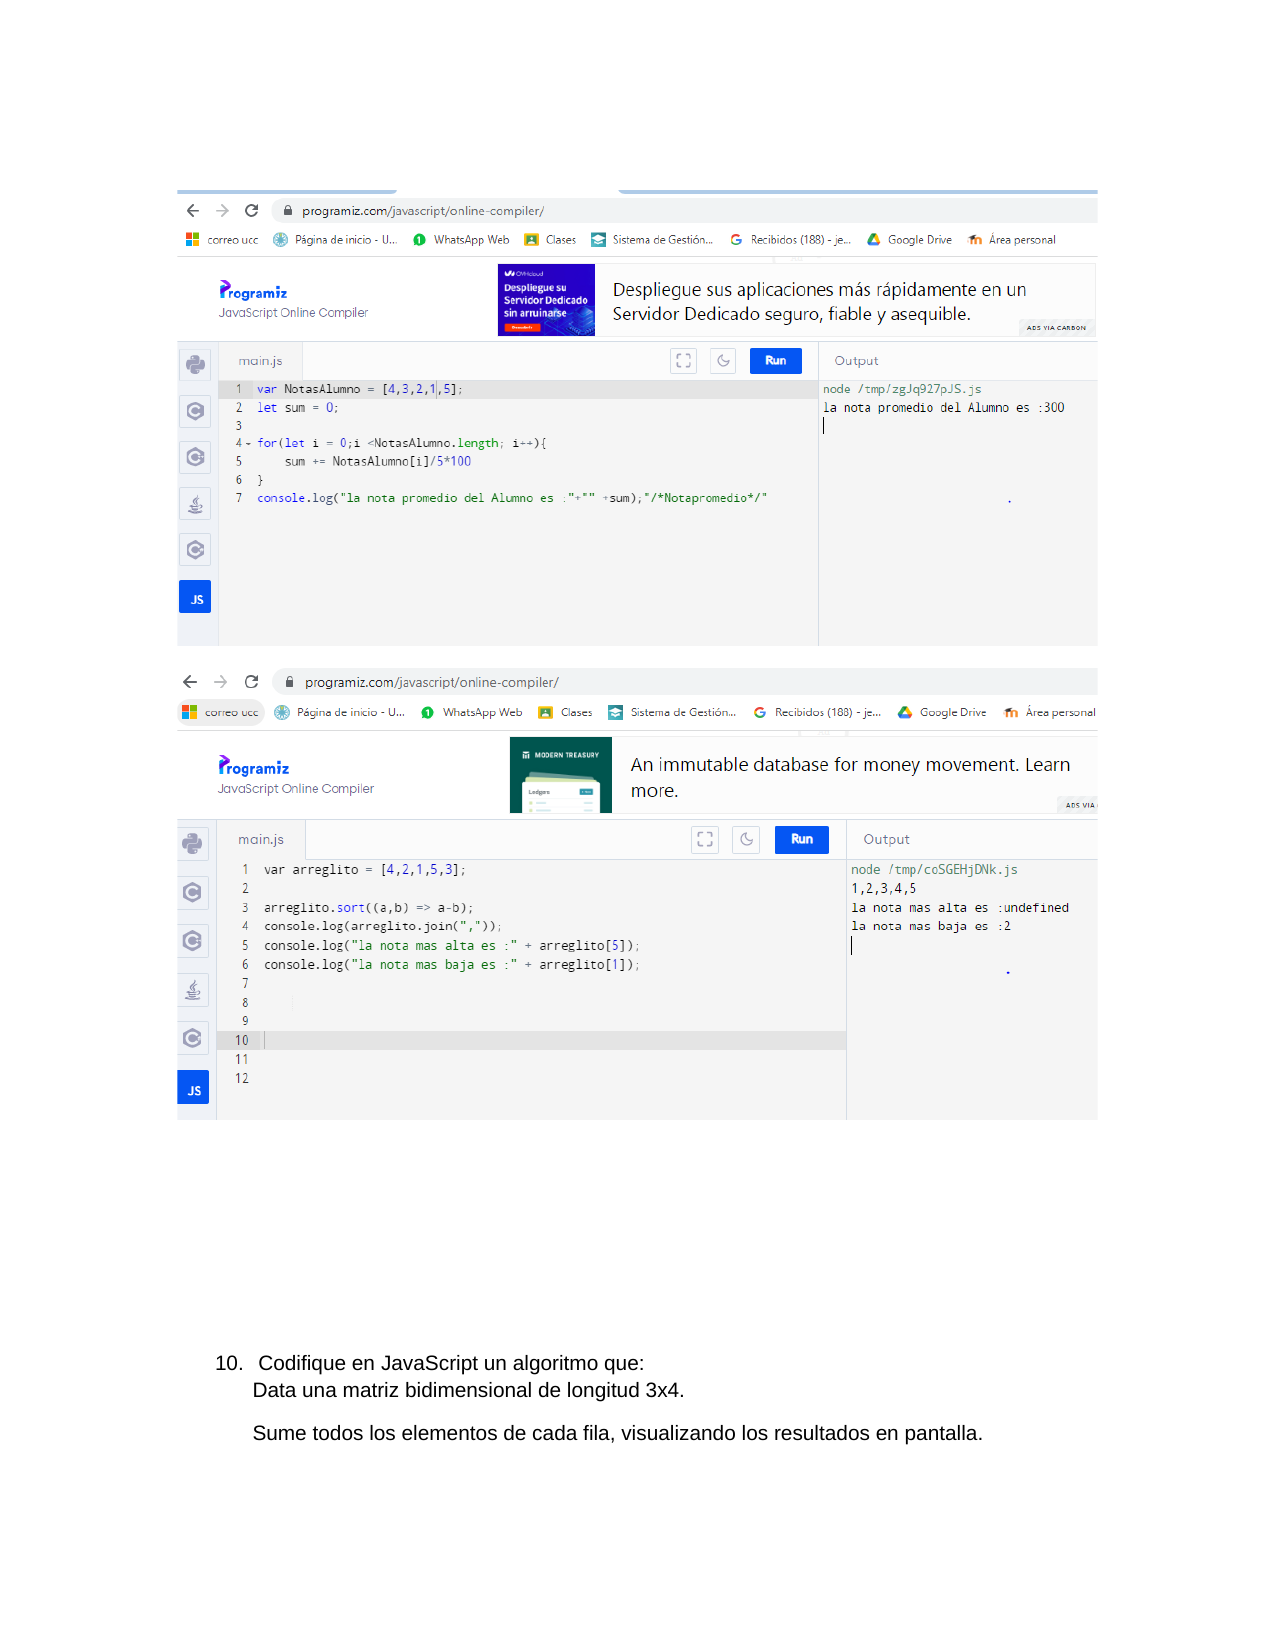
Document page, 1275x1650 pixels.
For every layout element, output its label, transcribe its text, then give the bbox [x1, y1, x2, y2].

text Data una matriz bidimensional de longitud 3x4. [252, 1378, 1098, 1402]
text Sume todos los elementos de cada fila, visualizando los resultados en pantalla. [252, 1421, 1098, 1444]
list Codifique en JavaScript un algoritmo que: [215, 1351, 1098, 1374]
picture [177, 664, 1098, 1120]
picture [177, 190, 1098, 646]
